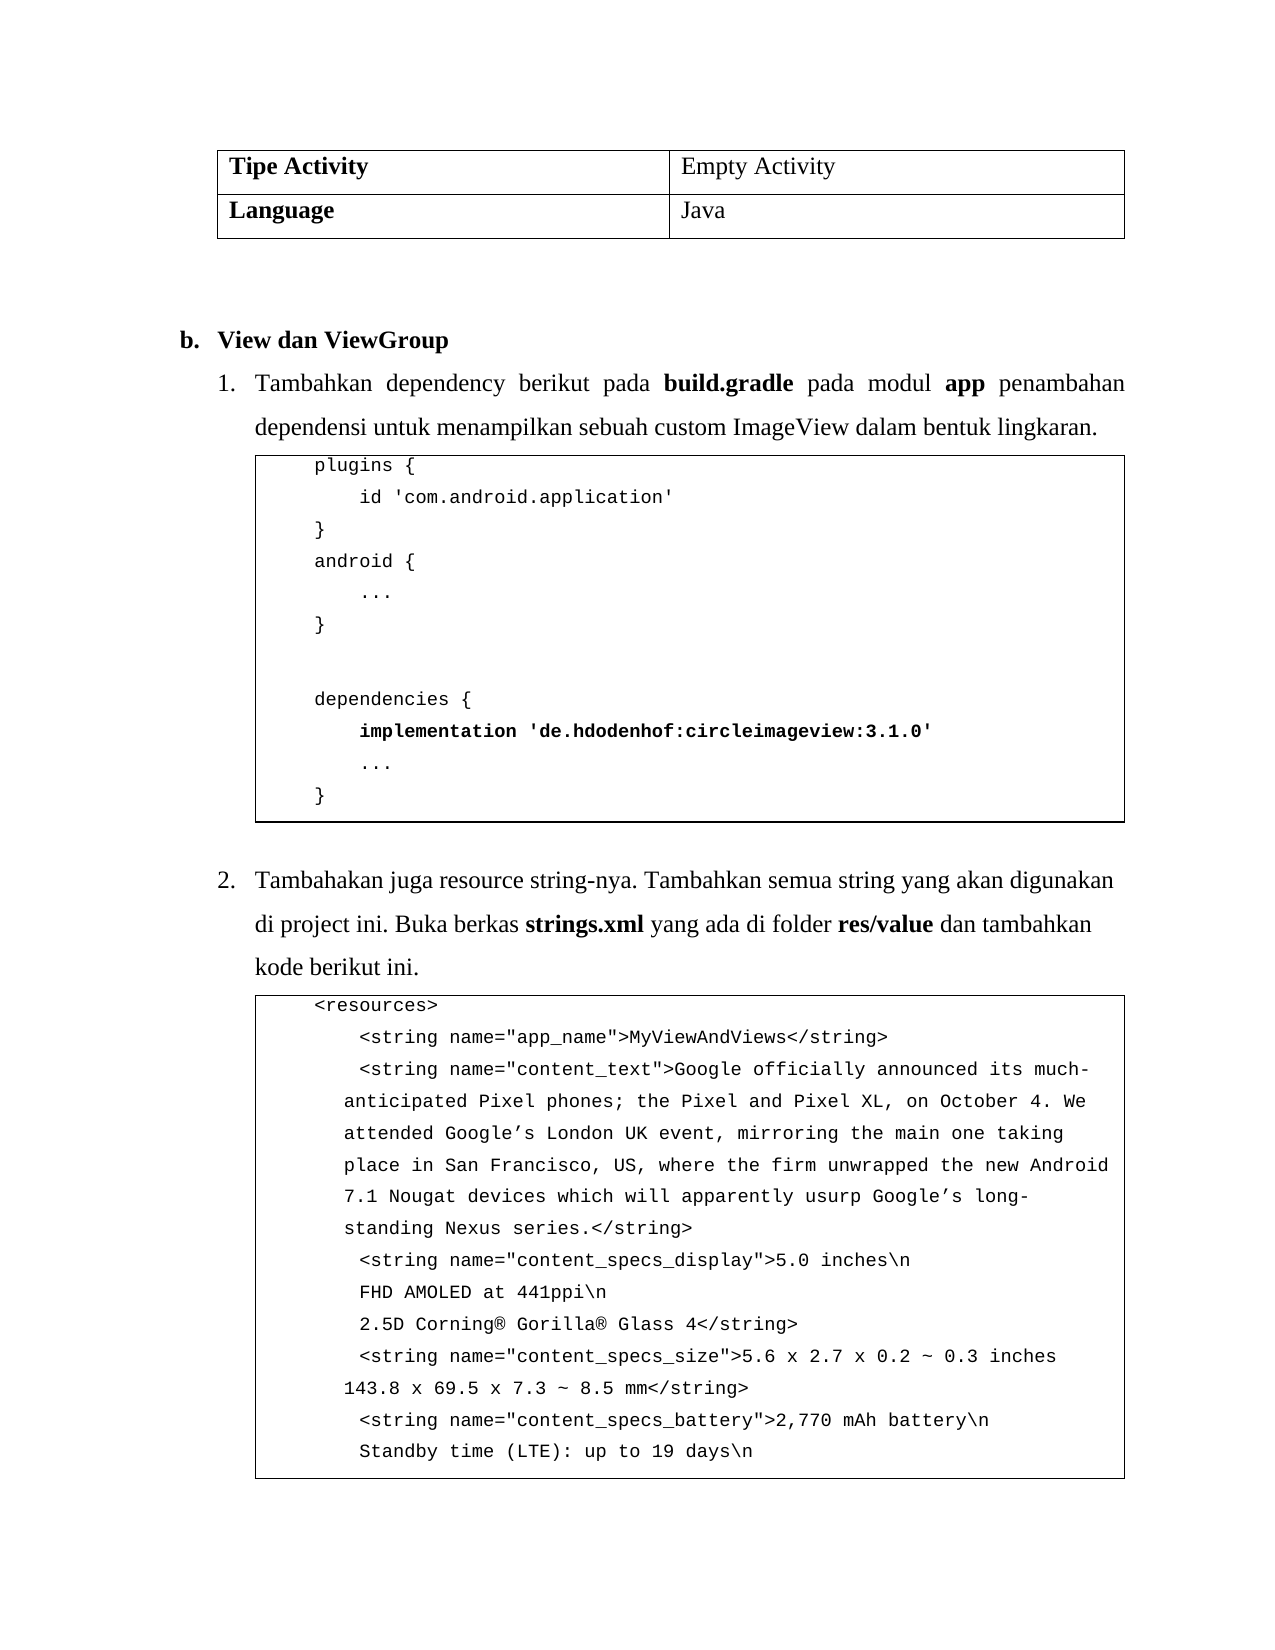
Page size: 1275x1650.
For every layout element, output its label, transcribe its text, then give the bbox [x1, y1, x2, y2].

table_cell Tipe Activity [218, 151, 669, 194]
list Tambahakan juga resource string-nya. Tambahkan semua string yang akan digunakan di project ini. Buka berkas strings.xml yang ada di folder res/value dan tambahkan kode berikut ini. [217, 866, 1125, 981]
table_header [256, 996, 1124, 1478]
list Tambahkan dependency berikut pada build.gradle pada modul app penambahan dependensi untuk menampilkan sebuah custom ImageView dalam bentuk lingkaran. [217, 368, 1125, 440]
table_cell Language [218, 195, 669, 238]
table_cell Java [670, 195, 1124, 238]
table_cell Empty Activity [670, 151, 1124, 194]
table_header plugins { id 'com.android.application' } android { ... } dependencies { implementation 'de.hdodenhof:circleimageview:3.1.0' ... } [256, 456, 1124, 821]
list View dan ViewGroup [179, 325, 1125, 354]
